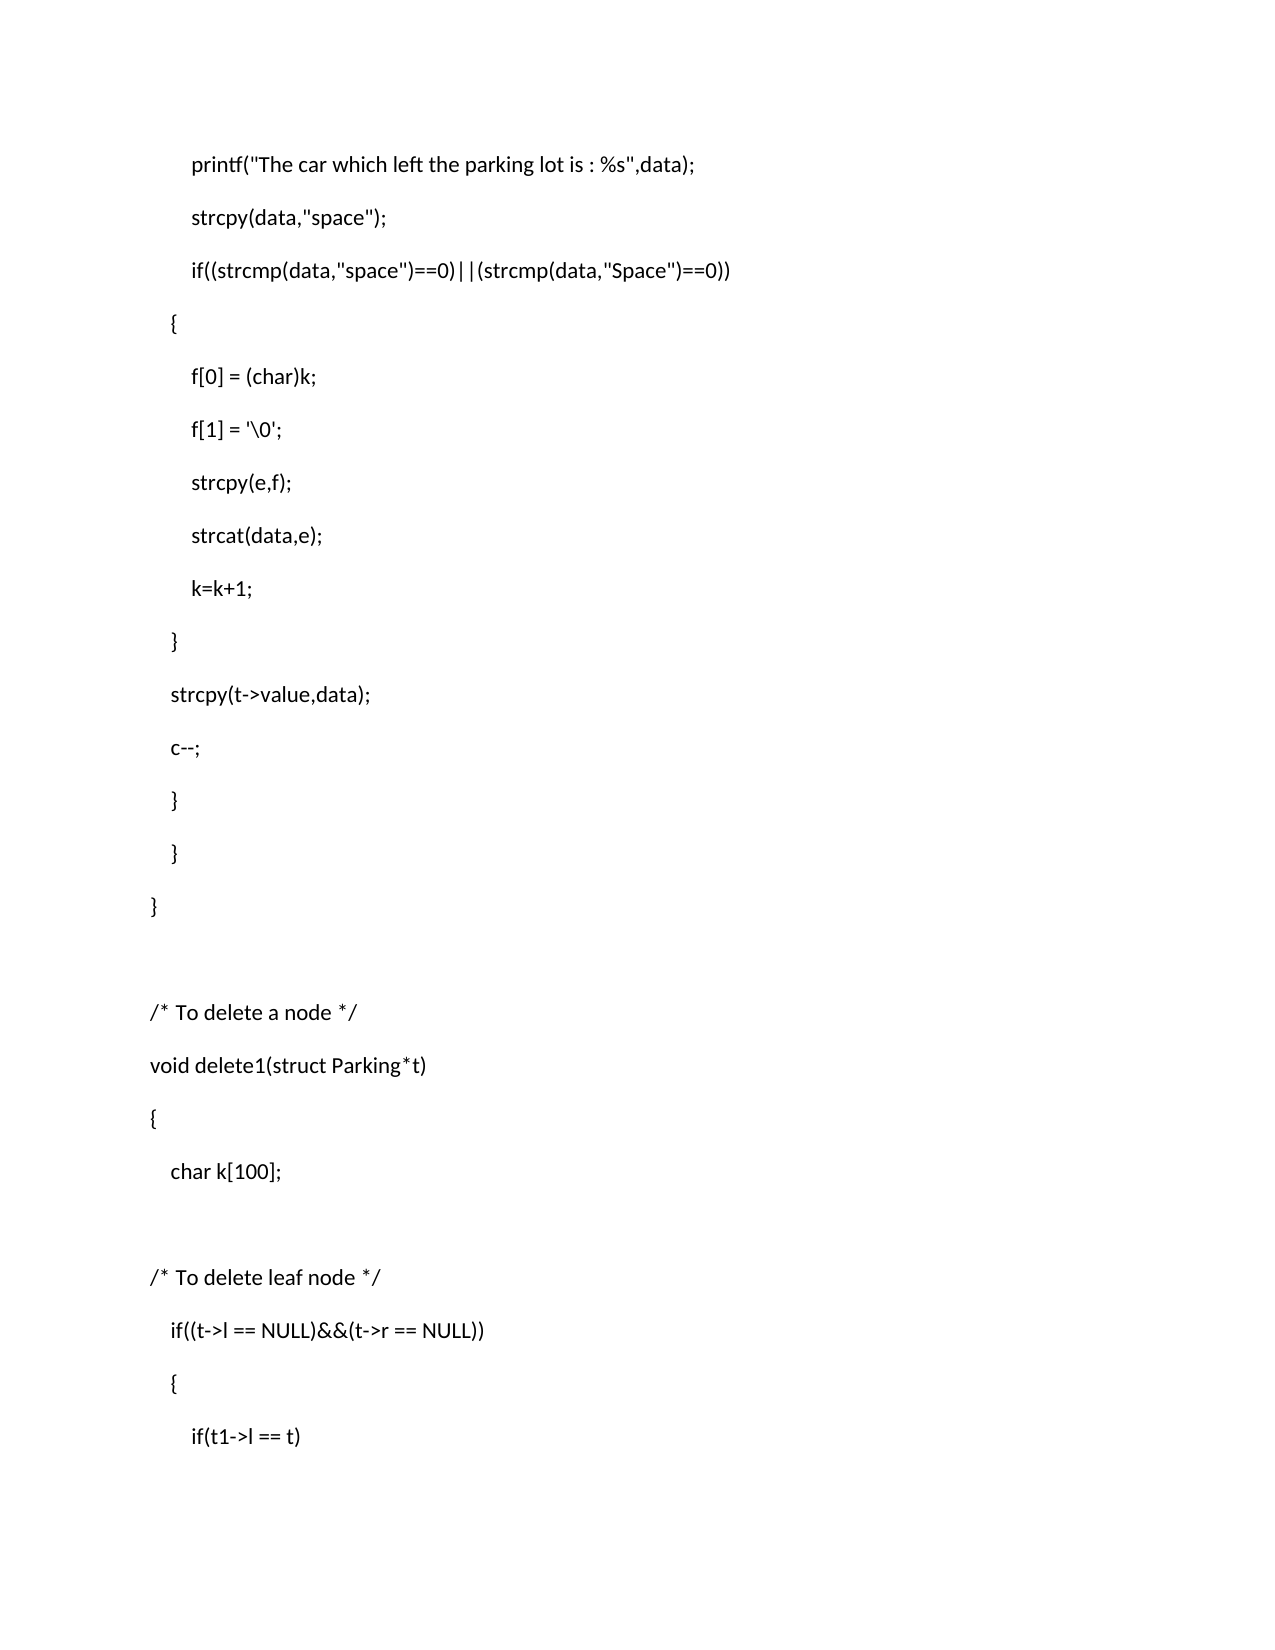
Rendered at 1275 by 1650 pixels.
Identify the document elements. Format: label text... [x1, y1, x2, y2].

text f[1] = '\0'; [150, 415, 1125, 443]
text f[0] = (char)k; [150, 362, 1125, 390]
text void delete1(struct Parking*t) [150, 1051, 1125, 1079]
text char k[100]; [150, 1157, 1125, 1185]
text if((t->l == NULL)&&(t->r == NULL)) [150, 1316, 1125, 1344]
text { [150, 1369, 1125, 1397]
text } [150, 627, 1125, 655]
text /* To delete leaf node */ [150, 1263, 1125, 1291]
text strcpy(e,f); [150, 468, 1125, 496]
text { [150, 1104, 1125, 1132]
text printf("The car which left the parking lot is : %s",data); [150, 150, 1125, 178]
text } [150, 839, 1125, 867]
text if((strcmp(data,"space")==0)||(strcmp(data,"Space")==0)) [150, 256, 1125, 284]
text c--; [150, 733, 1125, 761]
text } [150, 786, 1125, 814]
text strcpy(t->value,data); [150, 680, 1125, 708]
text } [150, 892, 1125, 920]
text strcpy(data,"space"); [150, 203, 1125, 231]
text /* To delete a node */ [150, 998, 1125, 1026]
text { [150, 309, 1125, 337]
text strcat(data,e); [150, 521, 1125, 549]
text k=k+1; [150, 574, 1125, 602]
text if(t1->l == t) [150, 1422, 1125, 1451]
